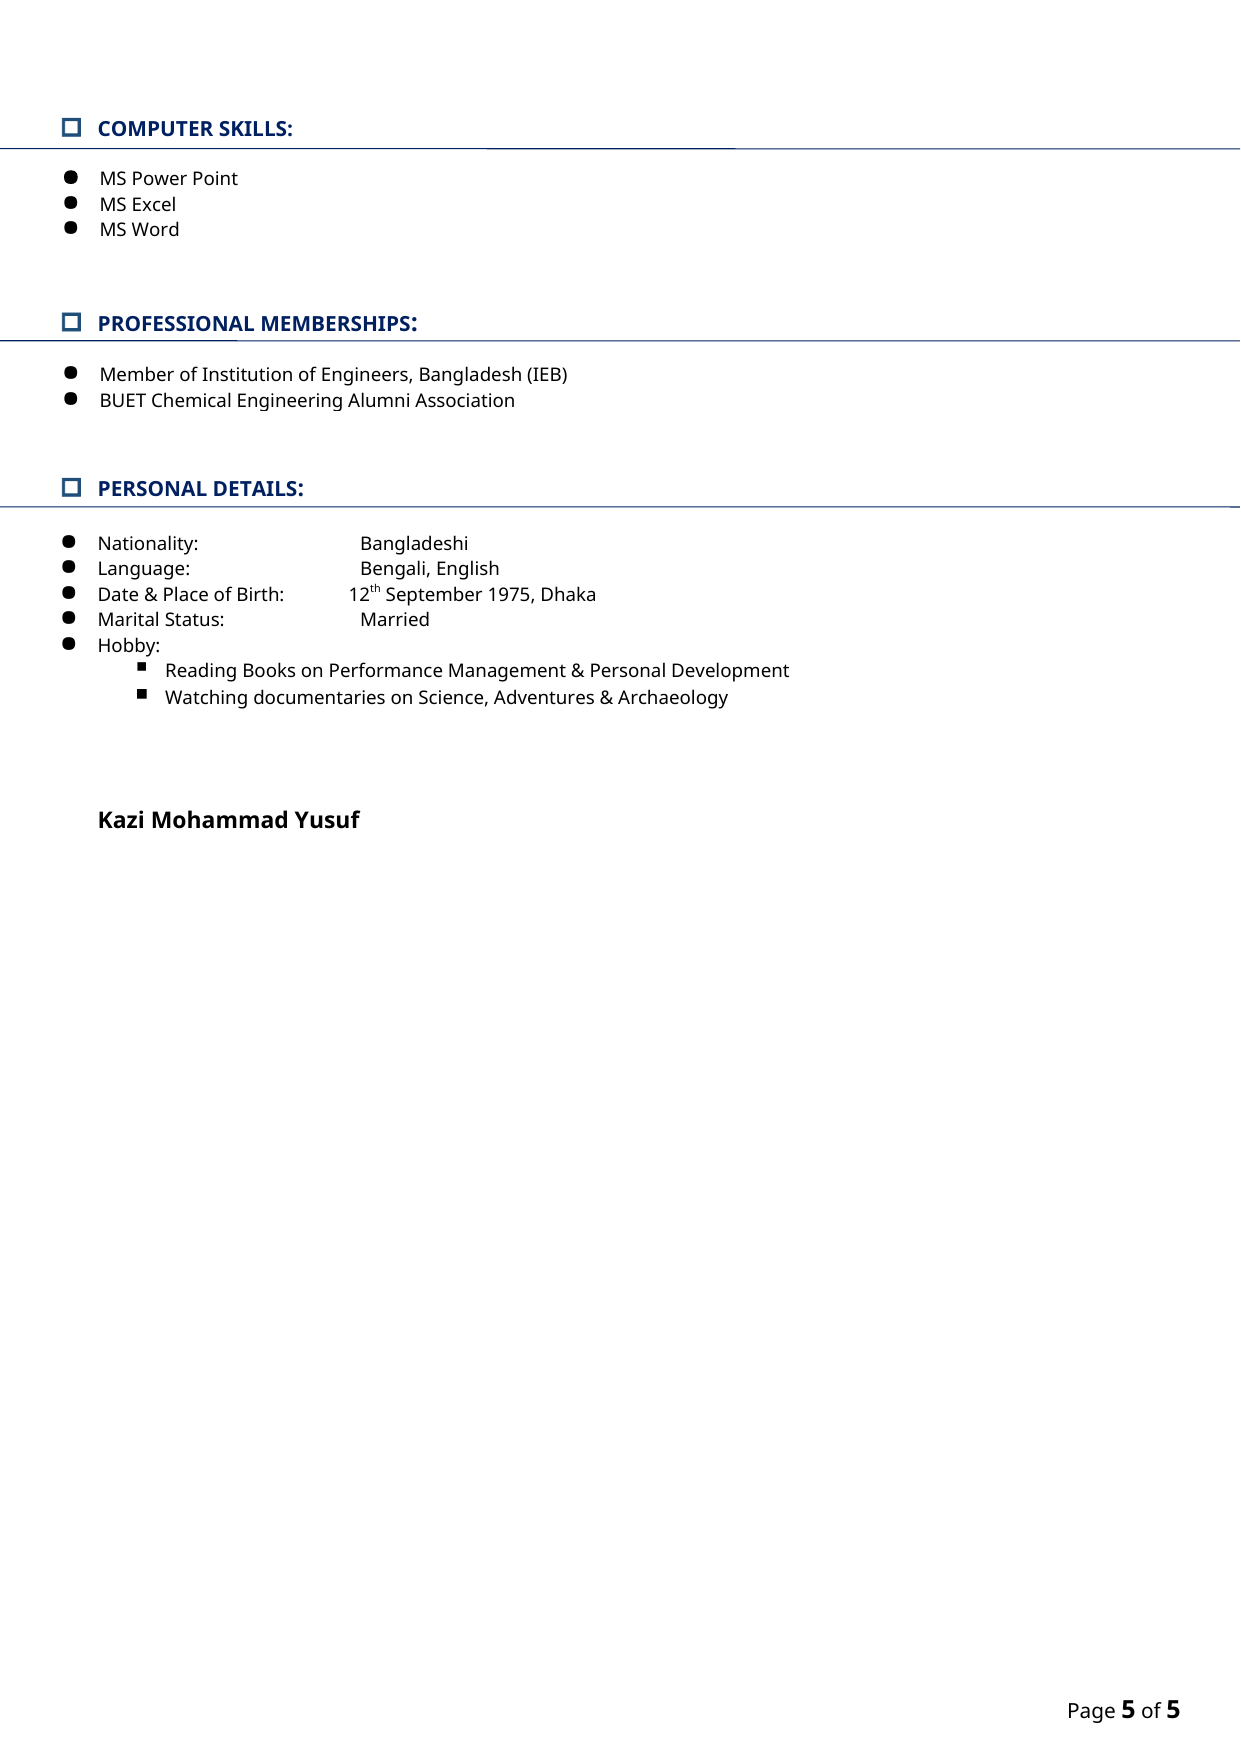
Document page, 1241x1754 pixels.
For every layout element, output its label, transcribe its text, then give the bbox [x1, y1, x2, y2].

list Language: Bengali, English [60, 556, 1180, 581]
list Marital Status: Married [60, 607, 1180, 632]
list Nationality: Bangladeshi [60, 530, 1180, 556]
list PROFESSIONAL MEMBERSHIPS: [60, 304, 1180, 338]
list Date & Place of Birth: 12th September 1975, Dhaka [60, 581, 1180, 607]
list COMPUTER SKILLS: [60, 114, 1180, 142]
list PERSONAL DETAILS: [60, 472, 1180, 503]
text Kazi Mohammad Yusuf [60, 804, 1180, 836]
list Reading Books on Performance Management & Personal Development [135, 658, 1180, 684]
list Watching documentaries on Science, Adventures & Archaeology [135, 684, 1180, 711]
list Hobby: [60, 632, 1180, 658]
